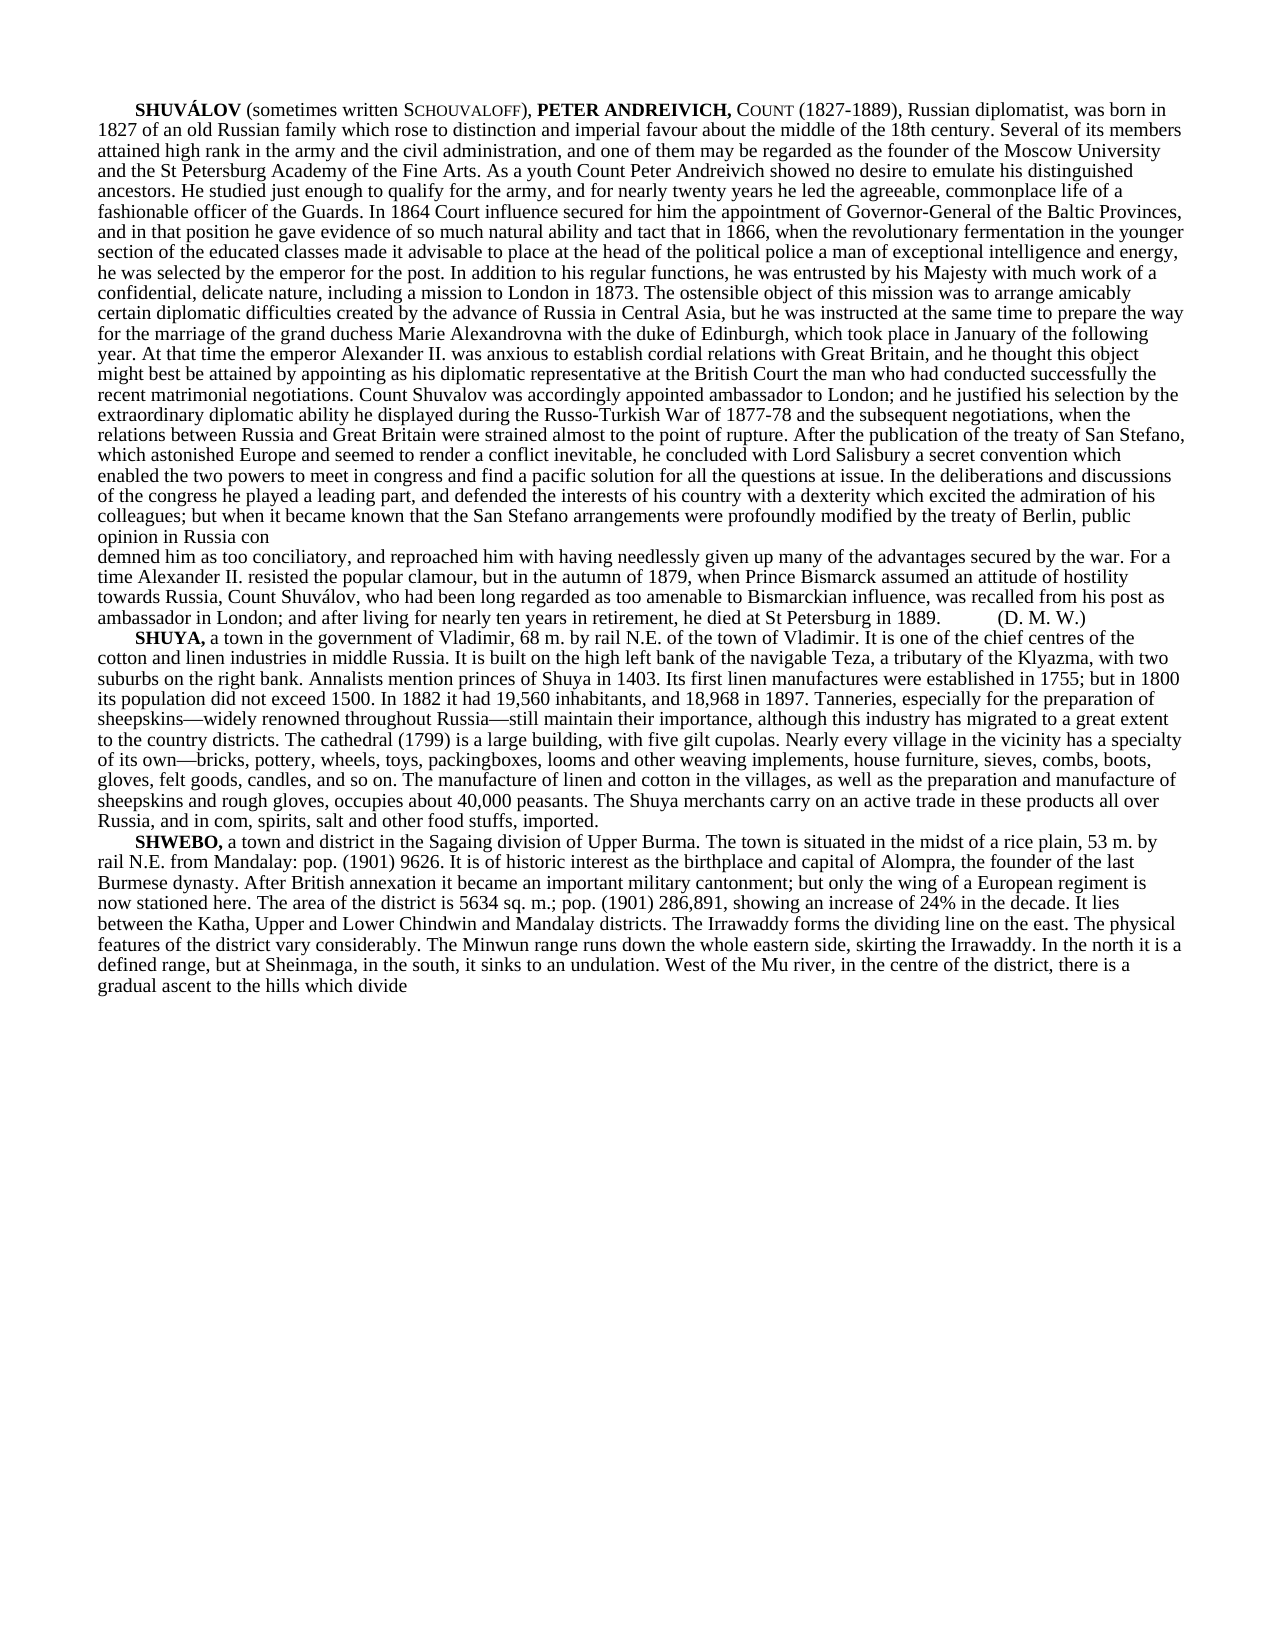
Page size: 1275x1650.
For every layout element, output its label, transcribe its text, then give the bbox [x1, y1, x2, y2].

text SHUVÁLOV (sometimes written Schouvaloff), PETER ANDREIVICH, Count (1827-1889), Russian diplomatist, was born in 1827 of an old Russian family which rose to distinction and imperial favour about the middle of the 18th century. Several of its members attained high rank in the army and the civil administration, and one of them may be regarded as the founder of the Moscow University and the St Petersburg Academy of the Fine Arts. As a youth Count Peter Andreivich showed no desire to emulate his distinguished ancestors. He studied just enough to qualify for the army, and for nearly twenty years he led the agreeable, commonplace life of a fashionable officer of the Guards. In 1864 Court influence secured for him the appointment of Governor-General of the Baltic Provinces, and in that position he gave evidence of so much natural ability and tact that in 1866, when the revolutionary fermentation in the younger section of the educated classes made it advisable to place at the head of the political police a man of exceptional intelligence and energy, he was selected by the emperor for the post. In addition to his regular functions, he was entrusted by his Majesty with much work of a confidential, delicate nature, including a mission to London in 1873. The ostensible object of this mission was to arrange amicably certain diplomatic difficulties created by the advance of Russia in Central Asia, but he was instructed at the same time to prepare the way for the marriage of the grand duchess Marie Alexandrovna with the duke of Edinburgh, which took place in January of the following year. At that time the emperor Alexander II. was anxious to establish cordial relations with Great Britain, and he thought this object might best be attained by appointing as his diplomatic representative at the British Court the man who had conducted successfully the recent matrimonial negotiations. Count Shuvalov was accordingly appointed ambassador to London; and he justified his selection by the extraordinary diplomatic ability he displayed during the Russo-Turkish War of 1877-78 and the subsequent negotiations, when the relations between Russia and Great Britain were strained almost to the point of rupture. After the publication of the treaty of San Stefano, which astonished Europe and seemed to render a conflict inevitable, he concluded with Lord Salisbury a secret convention which enabled the two powers to meet in congress and find a pacific solution for all the questions at issue. In the deliberations and discussions of the congress he played a leading part, and defended the interests of his country with a dexterity which excited the admiration of his colleagues; but when it became known that the San Stefano arrangements were profoundly modified by the treaty of Berlin, public opinion in Russia con [97, 101, 1186, 547]
text SHWEBO, a town and district in the Sagaing division of Upper Burma. The town is situated in the midst of a rice plain, 53 m. by rail N.E. from Mandalay: pop. (1901) 9626. It is of historic interest as the birthplace and capital of Alompra, the founder of the last Burmese dynasty. After British annexation it became an important military cantonment; but only the wing of a European regiment is now stationed here. The area of the district is 5634 sq. m.; pop. (1901) 286,891, showing an increase of 24% in the decade. It lies between the Katha, Upper and Lower Chindwin and Mandalay districts. The Irrawaddy forms the dividing line on the east. The physical features of the district vary considerably. The Minwun range runs down the whole eastern side, skirting the Irrawaddy. In the north it is a defined range, but at Sheinmaga, in the south, it sinks to an undulation. West of the Mu river, in the centre of the district, there is a gradual ascent to the hills which divide [97, 832, 1186, 997]
text SHUYA, a town in the government of Vladimir, 68 m. by rail N.E. of the town of Vladimir. It is one of the chief centres of the cotton and linen industries in middle Russia. It is built on the high left bank of the navigable Teza, a tributary of the Klyazma, with two suburbs on the right bank. Annalists mention princes of Shuya in 1403. Its first linen manufactures were established in 1755; but in 1800 its population did not exceed 1500. In 1882 it had 19,560 inhabitants, and 18,968 in 1897. Tanneries, especially for the preparation of sheepskins—widely renowned throughout Russia—still maintain their importance, although this industry has migrated to a great extent to the country districts. The cathedral (1799) is a large building, with five gilt cupolas. Nearly every village in the vicinity has a specialty of its own—bricks, pottery, wheels, toys, packingboxes, looms and other weaving implements, house furniture, sieves, combs, boots, gloves, felt goods, candles, and so on. The manufacture of linen and cotton in the villages, as well as the preparation and manufacture of sheepskins and rough gloves, occupies about 40,000 peasants. The Shuya merchants carry on an active trade in these products all over Russia, and in com, spirits, salt and other food stuffs, imported. [97, 629, 1186, 832]
text demned him as too conciliatory, and reproached him with having needlessly given up many of the advantages secured by the war. For a time Alexander II. resisted the popular clamour, but in the autumn of 1879, when Prince Bismarck assumed an attitude of hostility towards Russia, Count Shuválov, who had been long regarded as too amenable to Bismarckian influence, was recalled from his post as ambassador in London; and after living for nearly ten years in retirement, he died at St Petersburg in 1889. (D. Μ. W.) [97, 547, 1186, 629]
